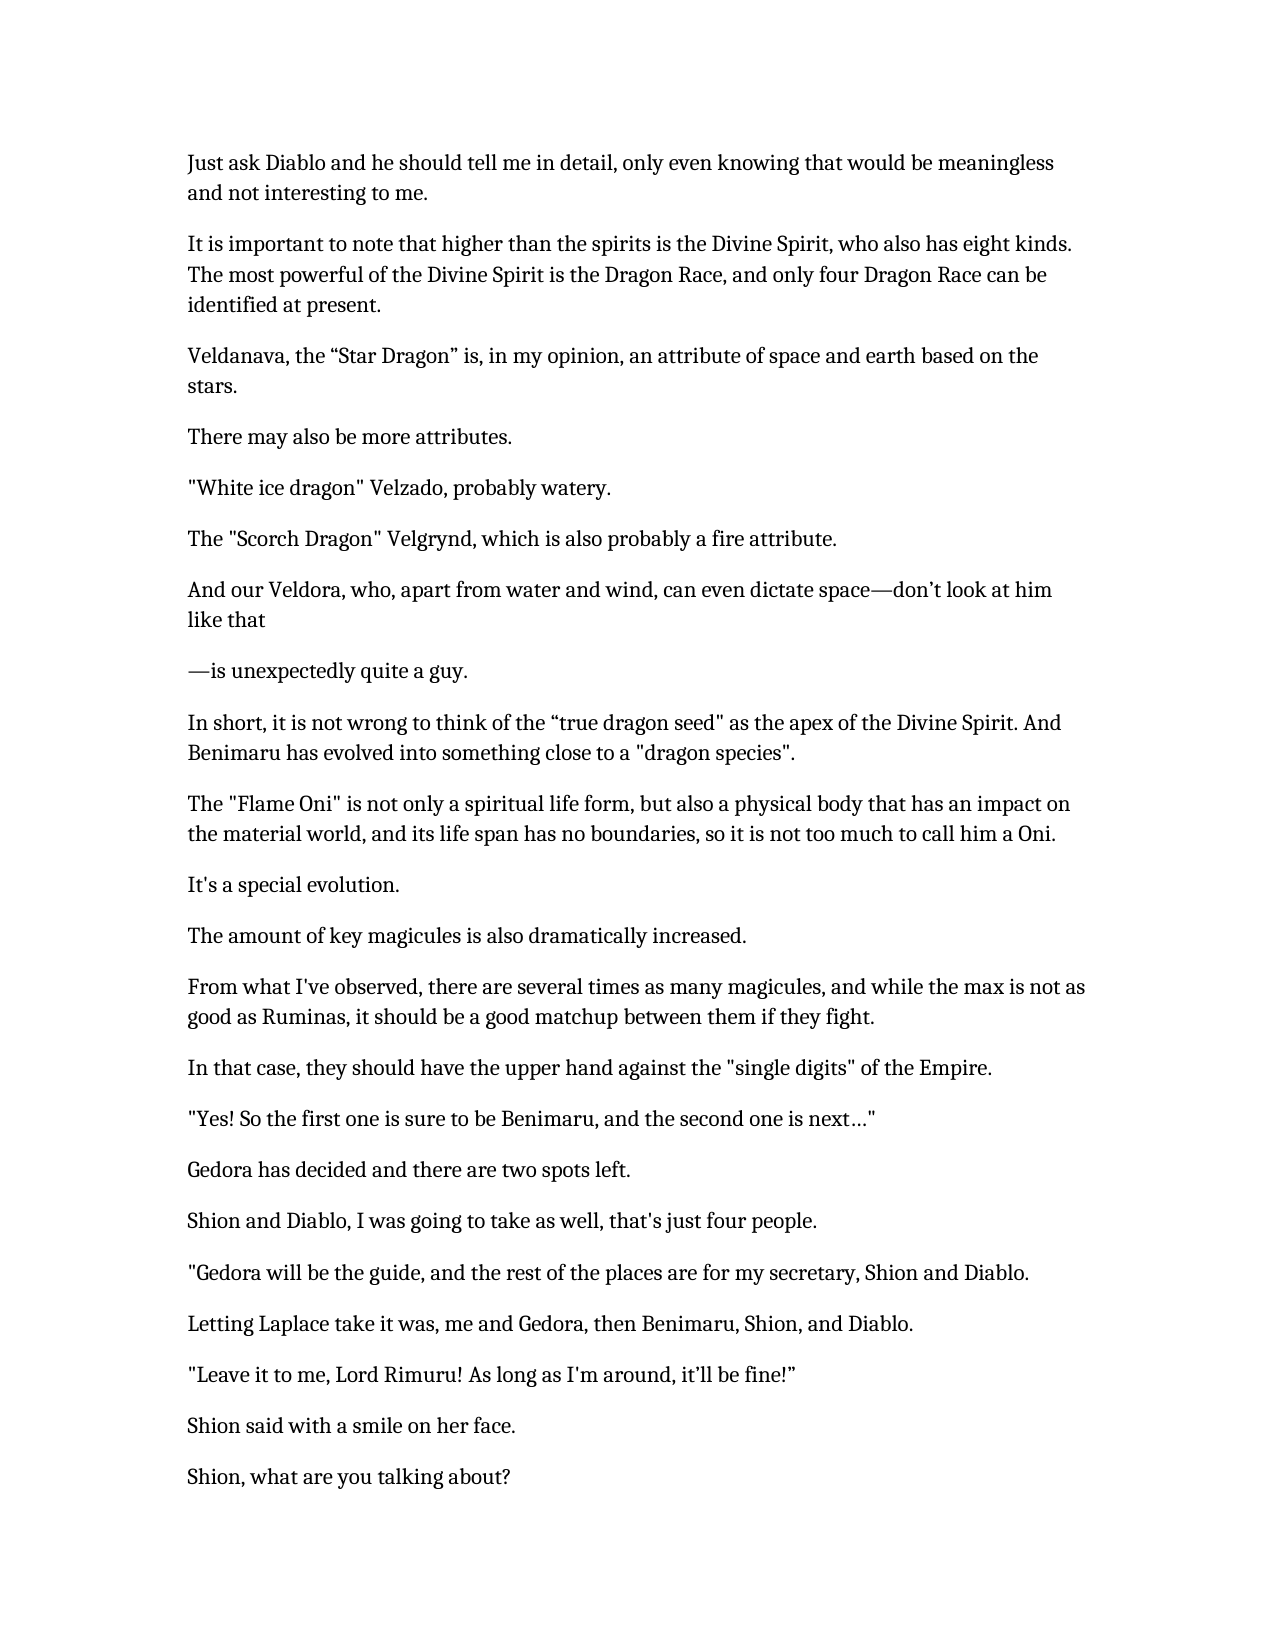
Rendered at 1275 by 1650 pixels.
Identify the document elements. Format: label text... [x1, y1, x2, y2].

text It's a special evolution. [187, 872, 1087, 898]
text There may also be more attributes. [187, 424, 1087, 450]
text It is important to note that higher than the spirits is the Divine Spirit, who also has eight kinds. The most powerful of the Divine Spirit is the Dragon Race, and only four Dragon Race can be identified at present. [187, 231, 1087, 318]
text The "Scorch Dragon" Velgrynd, which is also probably a fire attribute. [187, 526, 1087, 552]
text Shion said with a smile on her face. [187, 1412, 1087, 1439]
text "Leave it to me, Lord Rimuru! As long as I'm around, it’ll be fine!” [187, 1361, 1087, 1388]
text In that case, they should have the upper hand against the "single digits" of the Empire. [187, 1055, 1087, 1082]
text Veldanava, the “Star Dragon” is, in my opinion, an attribute of space and earth based on the stars. [187, 343, 1087, 399]
text —is unexpectedly quite a guy. [187, 658, 1087, 685]
text Just ask Diablo and he should tell me in detail, only even knowing that would be meaningless and not interesting to me. [187, 150, 1087, 207]
text In short, it is not wrong to think of the “true dragon seed" as the apex of the Divine Spirit. And Benimaru has evolved into something close to a "dragon species". [187, 709, 1087, 766]
text Shion and Diablo, I was going to take as well, that's just four people. [187, 1208, 1087, 1235]
text "White ice dragon" Velzado, probably watery. [187, 475, 1087, 501]
text The "Flame Oni" is not only a spiritual life form, but also a physical body that has an impact on the material world, and its life span has no boundaries, so it is not too much to call him a Oni. [187, 791, 1087, 847]
text And our Veldora, who, apart from water and wind, can even dictate space—don’t look at him like that [187, 577, 1087, 634]
text Shion, what are you talking about? [187, 1463, 1087, 1490]
text From what I've observed, there are several times as many magicules, and while the max is not as good as Ruminas, it should be a good matchup between them if they fight. [187, 974, 1087, 1031]
text Gedora has decided and there are two spots left. [187, 1157, 1087, 1184]
text "Gedora will be the guide, and the rest of the places are for my secretary, Shion and Diablo. [187, 1259, 1087, 1286]
text Letting Laplace take it was, me and Gedora, then Benimaru, Shion, and Diablo. [187, 1310, 1087, 1337]
text "Yes! So the first one is sure to be Benimaru, and the second one is next…" [187, 1106, 1087, 1133]
text The amount of key magicules is also dramatically increased. [187, 923, 1087, 949]
